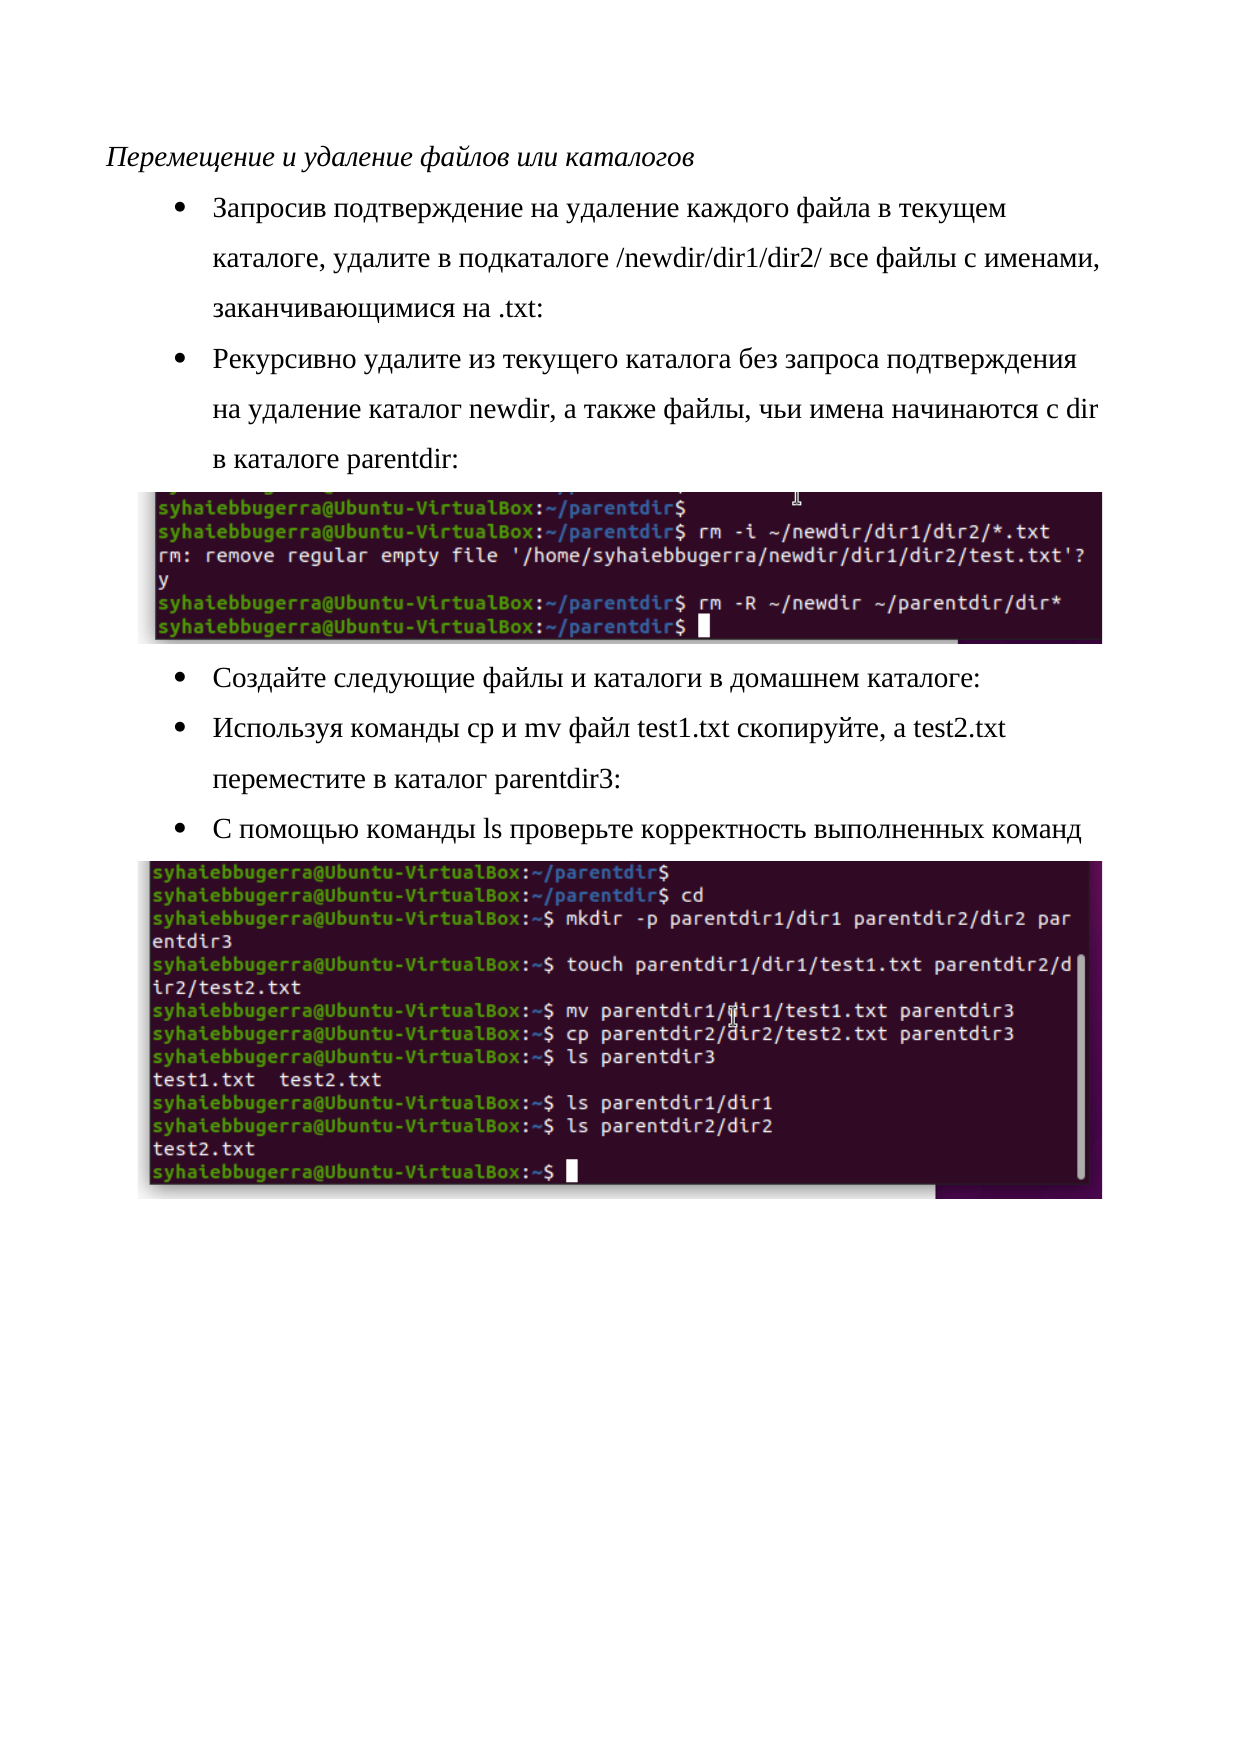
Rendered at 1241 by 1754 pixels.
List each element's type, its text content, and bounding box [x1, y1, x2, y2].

picture [137, 492, 1103, 644]
list Запросив подтверждение на удаление каждого файла в текущем каталоге, удалите в подкаталоге /newdir/dir1/dir2/ все файлы с именами, заканчивающимися на .txt: [175, 190, 1103, 324]
list С помощью команды ls проверьте корректность выполненных команд [175, 811, 1103, 845]
subtitle Перемещение и удаление файлов или каталогов [106, 139, 1103, 173]
picture [137, 861, 1103, 1199]
list Создайте следующие файлы и каталоги в домашнем каталоге: [175, 660, 1103, 694]
list Рекурсивно удалите из текущего каталога без запроса подтверждения на удаление каталог newdir, а также файлы, чьи имена начинаются с dir в каталоге parentdir: [175, 341, 1103, 475]
list Используя команды cp и mv файл test1.txt скопируйте, а test2.txt переместите в каталог parentdir3: [175, 710, 1103, 794]
